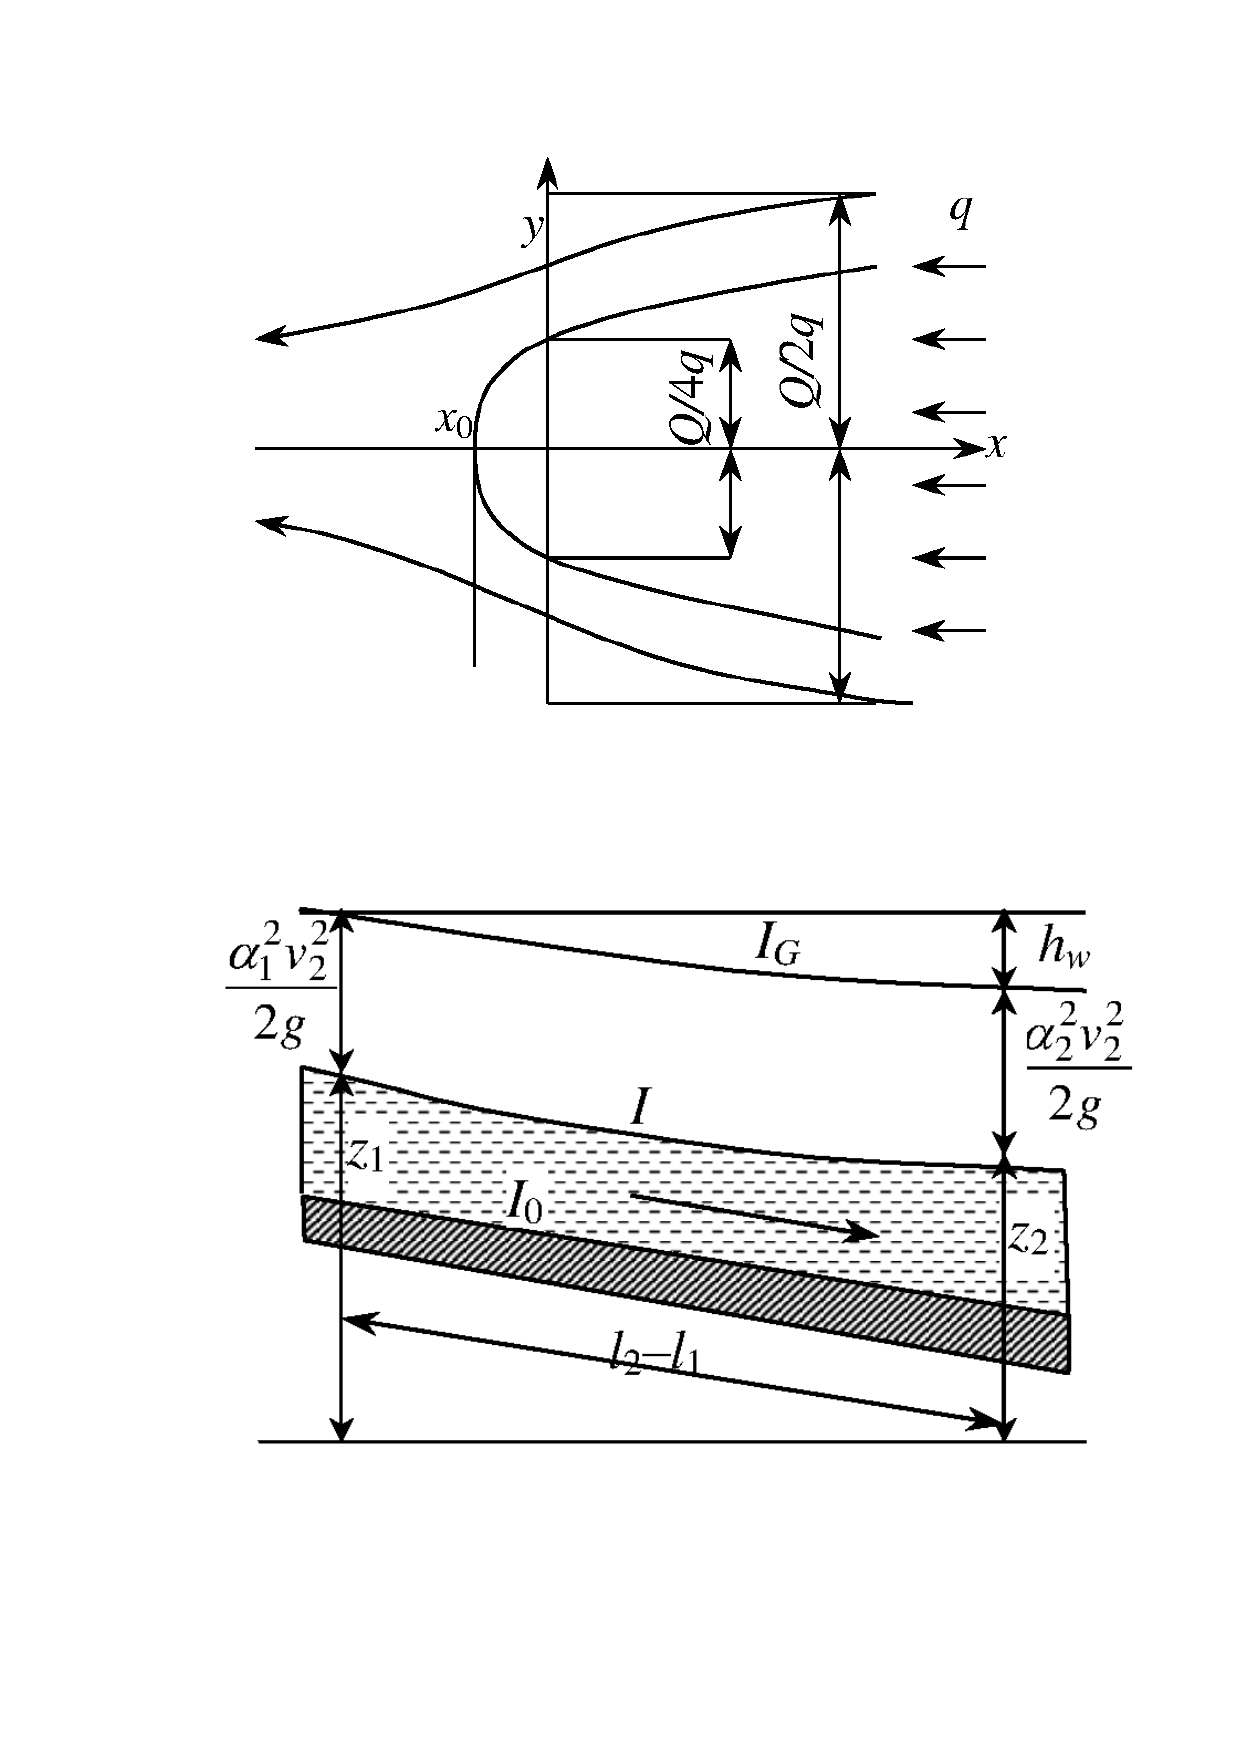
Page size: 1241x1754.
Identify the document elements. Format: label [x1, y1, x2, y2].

picture [147, 88, 1152, 789]
picture [147, 854, 1152, 1469]
